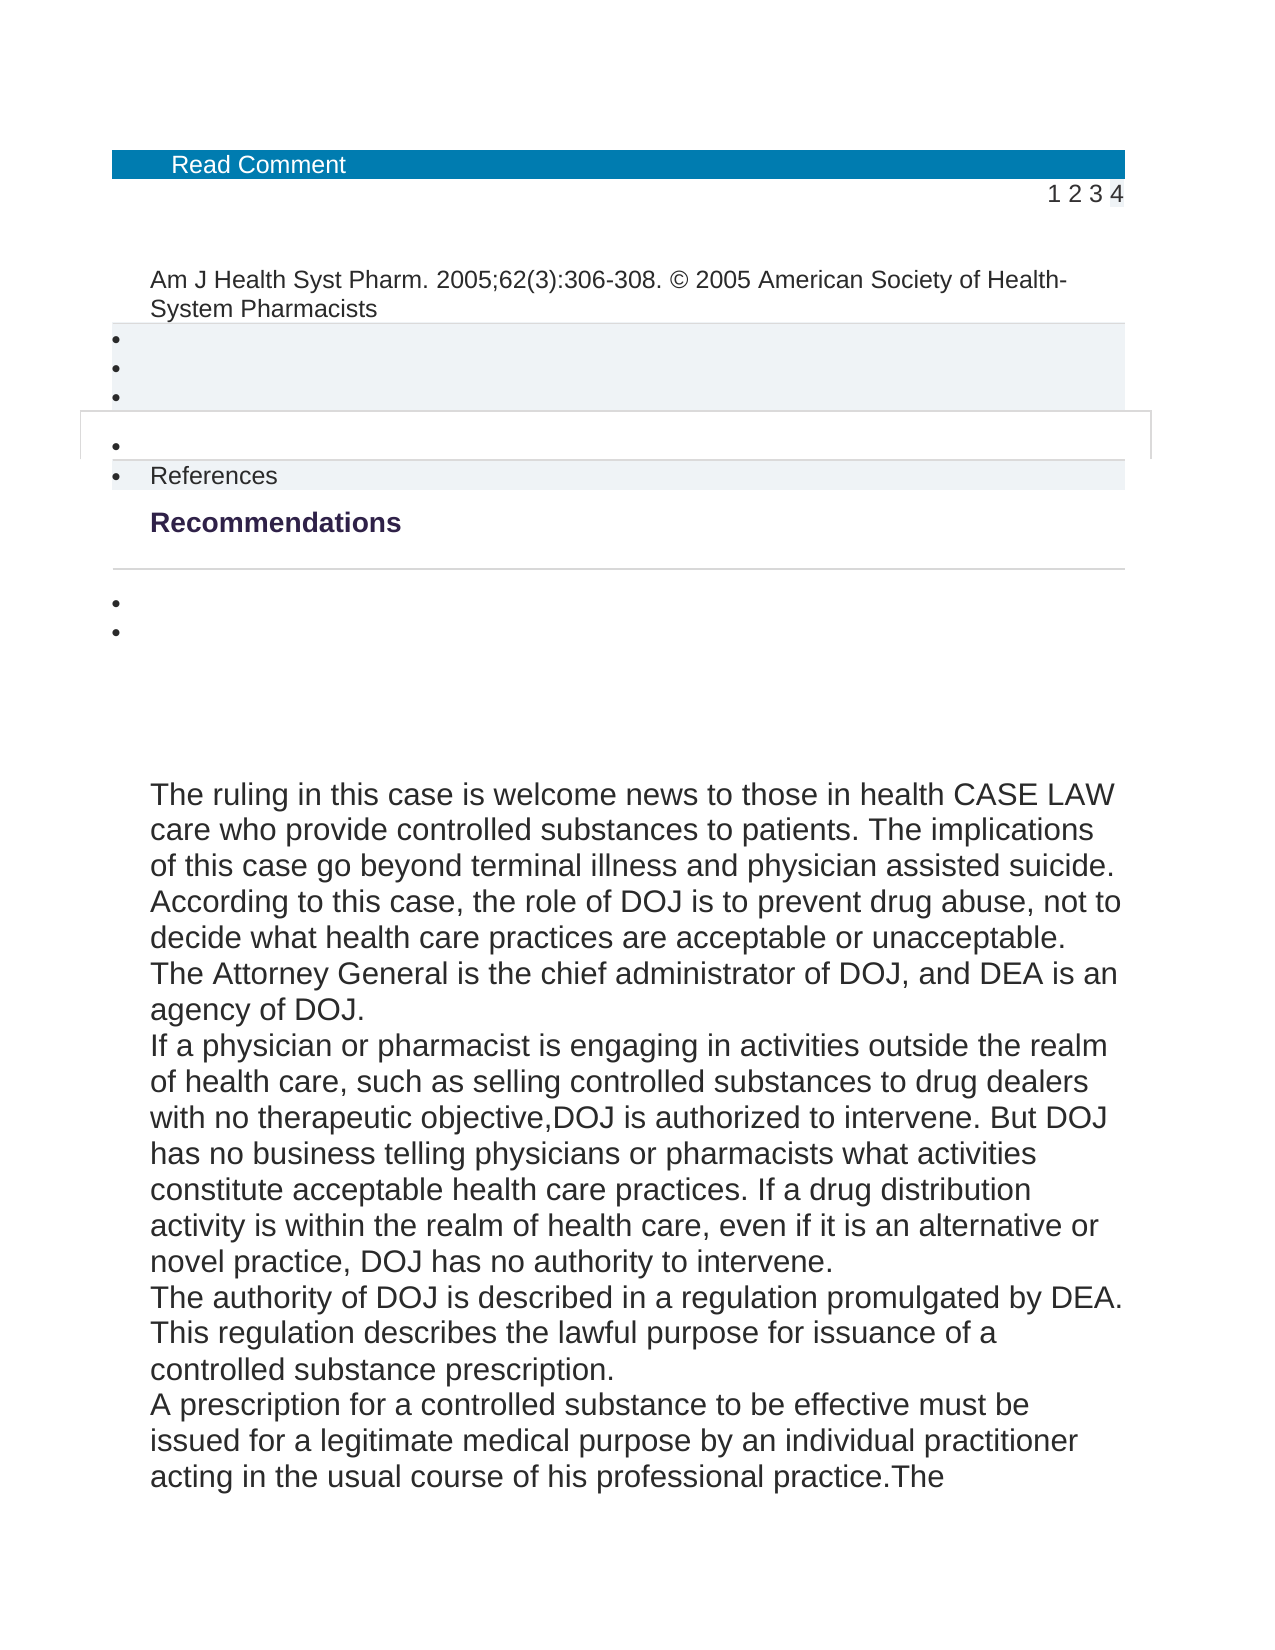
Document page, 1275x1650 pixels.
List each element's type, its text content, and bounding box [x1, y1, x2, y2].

text The authority of DOJ is described in a regulation promulgated by DEA. This regulation describes the lawful purpose for issuance of a controlled substance prescription. [150, 1279, 1125, 1386]
text 1 2 3 4 [150, 179, 1110, 207]
text If a physician or pharmacist is engaging in activities outside the realm of health care, such as selling controlled substances to drug dealers with no therapeutic objective,DOJ is authorized to intervene. But DOJ has no business telling physicians or pharmacists what activities constitute acceptable health care practices. If a drug distribution activity is within the realm of health care, even if it is an alternative or novel practice, DOJ has no authority to intervene. [150, 1027, 1125, 1279]
list 0 Read Comment [112, 150, 1125, 179]
list References [112, 460, 1125, 490]
text The ruling in this case is welcome news to those in health CASE LAW care who provide controlled substances to patients. The implications of this case go beyond terminal illness and physician assisted suicide. According to this case, the role of DOJ is to prevent drug abuse, not to decide what health care practices are acceptable or unacceptable. The Attorney General is the chief administrator of DOJ, and DEA is an agency of DOJ. [150, 776, 1125, 1027]
text Recommendations [150, 506, 1125, 539]
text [150, 1386, 1125, 1494]
text Am J Health Syst Pharm. 2005;62(3):306-308. © 2005 American Society of Health-System Pharmacists [150, 265, 1125, 322]
